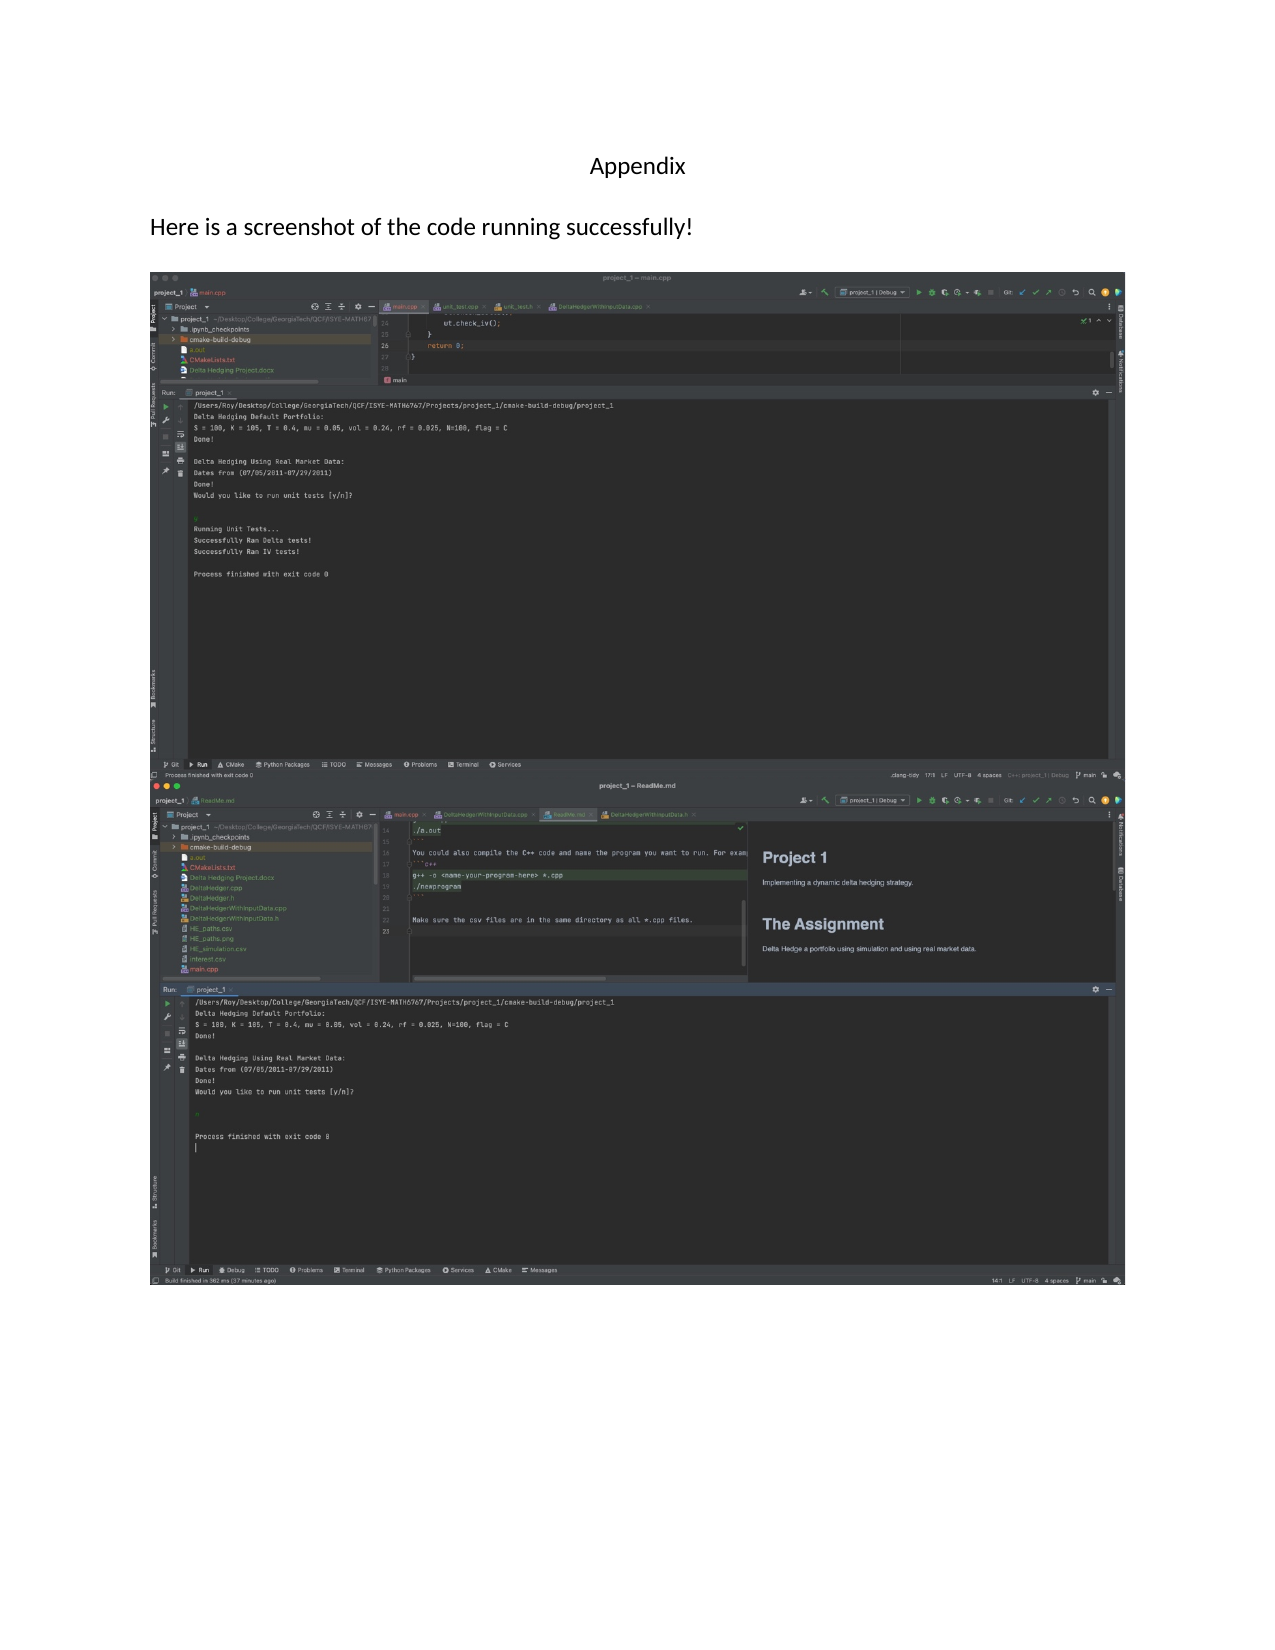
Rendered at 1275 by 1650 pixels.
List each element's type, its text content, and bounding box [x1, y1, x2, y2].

picture [150, 272, 1125, 1285]
text Appendix [150, 150, 1125, 181]
text Here is a screenshot of the code running successfully! [150, 211, 1125, 242]
